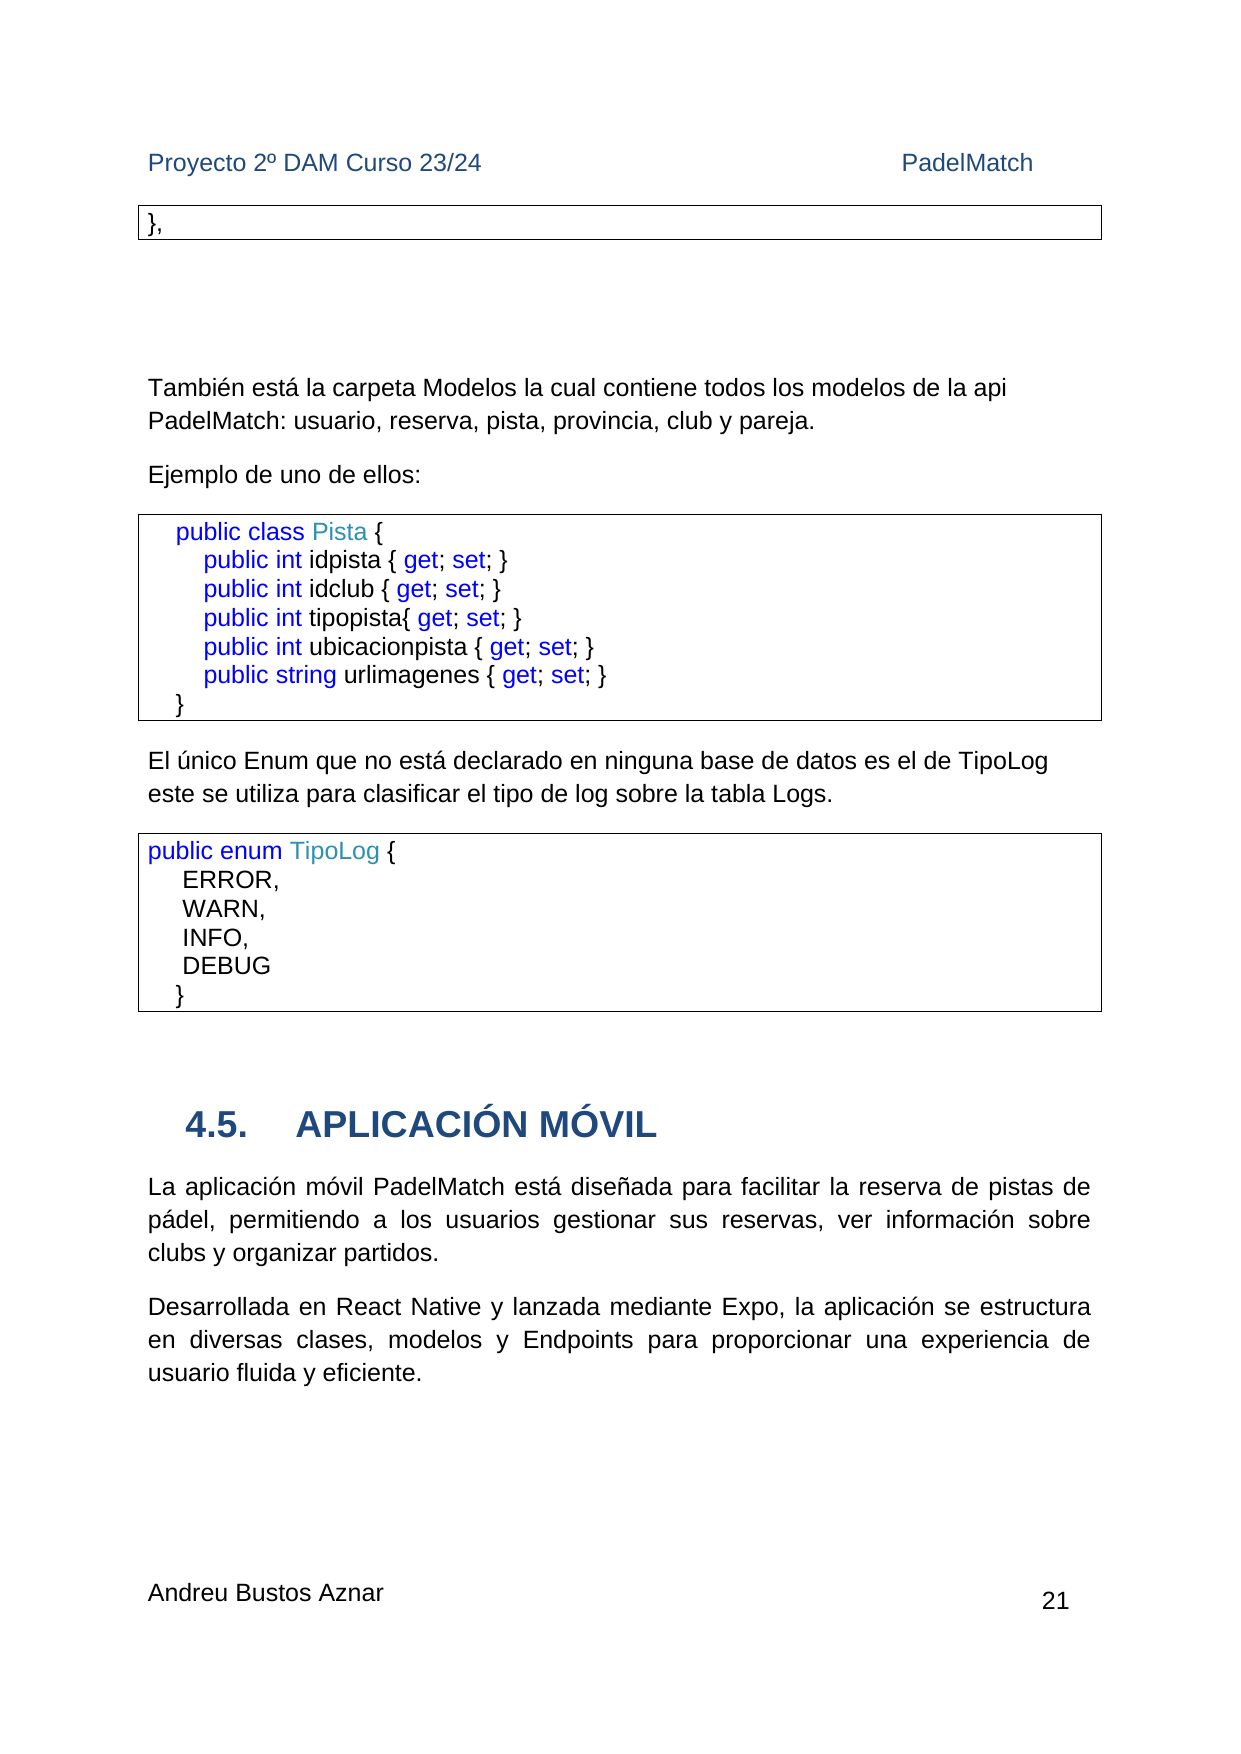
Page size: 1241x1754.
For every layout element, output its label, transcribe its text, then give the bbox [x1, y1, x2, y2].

text public enum TipoLog { [139, 834, 1101, 865]
text } [139, 686, 1101, 720]
text DEBUG [148, 951, 1092, 977]
text public string urlimagenes { get; set; } [148, 661, 1092, 686]
text INFO, [148, 922, 1092, 951]
text public int idpista { get; set; } [148, 546, 1092, 574]
text Desarrollada en React Native y lanzada mediante Expo, la aplicación se estructura en diversas clases, modelos y Endpoints para proporcionar una experiencia de usuario fluida y eficiente. [148, 1292, 1092, 1387]
subtitle APLICACIÓN MÓVIL [185, 1102, 1092, 1145]
text El único Enum que no está declarado en ninguna base de datos es el de TipoLog este se utiliza para clasificar el tipo de log sobre la tabla Logs. [148, 746, 1092, 808]
text public class Pista { [139, 515, 1101, 546]
text public int ubicacionpista { get; set; } [148, 632, 1092, 661]
text WARN, [148, 894, 1092, 922]
text public int idclub { get; set; } [148, 574, 1092, 603]
text public int tipopista{ get; set; } [148, 603, 1092, 632]
text }, [139, 206, 1101, 239]
text } [139, 977, 1101, 1011]
text También está la carpeta Modelos la cual contiene todos los modelos de la api PadelMatch: usuario, reserva, pista, provincia, club y pareja. [148, 373, 1092, 435]
text ERROR, [148, 865, 1092, 894]
text Ejemplo de uno de ellos: [148, 460, 1092, 488]
text La aplicación móvil PadelMatch está diseñada para facilitar la reserva de pistas de pádel, permitiendo a los usuarios gestionar sus reservas, ver información sobre clubs y organizar partidos. [148, 1172, 1092, 1267]
